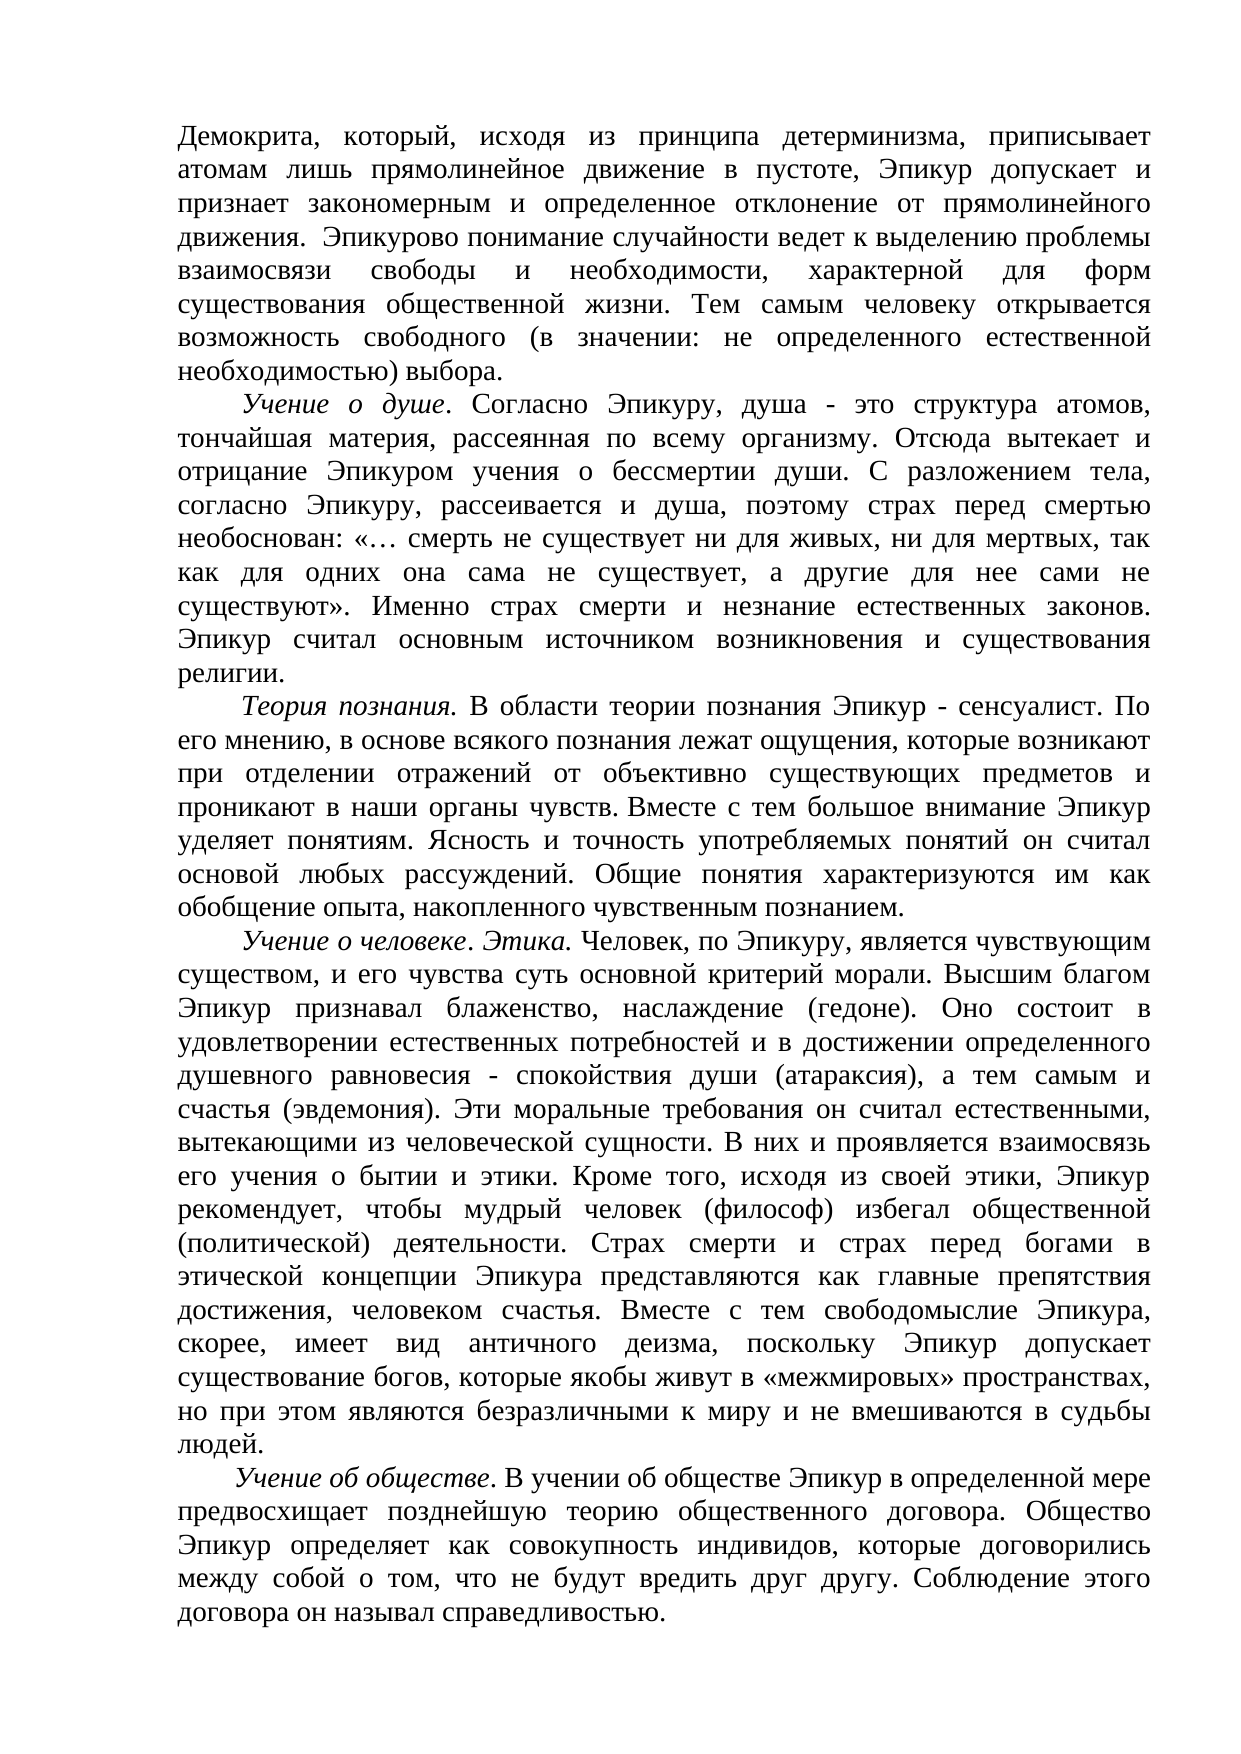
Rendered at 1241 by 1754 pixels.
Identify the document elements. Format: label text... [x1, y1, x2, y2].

text Учение о душе. Согласно Эпикуру, душа - это структура атомов, тончайшая материя, рассеянная по всему организму. Отсюда вытекает и отрицание Эпикуром учения о бессмертии души. С разложением тела, согласно Эпикуру, рассеивается и душа, поэтому страх перед смертью необоснован: «… смерть не существует ни для живых, ни для мертвых, так как для одних она сама не существует, а другие для нее сами не существуют». Именно страх смерти и незнание естественных законов. Эпикур считал основным источником возникновения и существования религии. [177, 386, 1152, 688]
text Теория познания. В области теории познания Эпикур - сенсуалист. По его мнению, в основе всякого познания лежат ощущения, которые возникают при отделении отражений от объективно существующих предметов и проникают в наши органы чувств. Вместе с тем большое внимание Эпикур уделяет понятиям. Ясность и точность употребляемых понятий он считал основой любых рассуждений. Общие понятия характеризуются им как обобщение опыта, накопленного чувственным познанием. [177, 688, 1152, 923]
text Учение об обществе. В учении об обществе Эпикур в определенной мере предвосхищает позднейшую теорию общественного договора. Общество Эпикур определяет как совокупность индивидов, которые договорились между собой о том, что не будут вредить друг другу. Соблюдение этого договора он называл справедливостью. [177, 1460, 1152, 1627]
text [177, 118, 1152, 386]
text Учение о человеке. Этика. Человек, по Эпикуру, является чувствующим существом, и его чувства суть основной критерий морали. Высшим благом Эпикур признавал блаженство, наслаждение (гедоне). Оно состоит в удовлетворении естественных потребностей и в достижении определенного душевного равновесия - спокойствия души (атараксия), а тем самым и счастья (эвдемония). Эти моральные требования он считал естественными, вытекающими из человеческой сущности. В них и проявляется взаимосвязь его учения о бытии и этики. Кроме того, исходя из своей этики, Эпикур рекомендует, чтобы мудрый человек (философ) избегал общественной (политической) деятельности. Страх смерти и страх перед богами в этической концепции Эпикура представляются как главные препятствия достижения, человеком счастья. Вместе с тем свободомыслие Эпикура, скорее, имеет вид античного деизма, поскольку Эпикур допускает существование богов, которые якобы живут в «межмировых» пространствах, но при этом являются безразличными к миру и не вмешиваются в судьбы людей. [177, 923, 1152, 1460]
